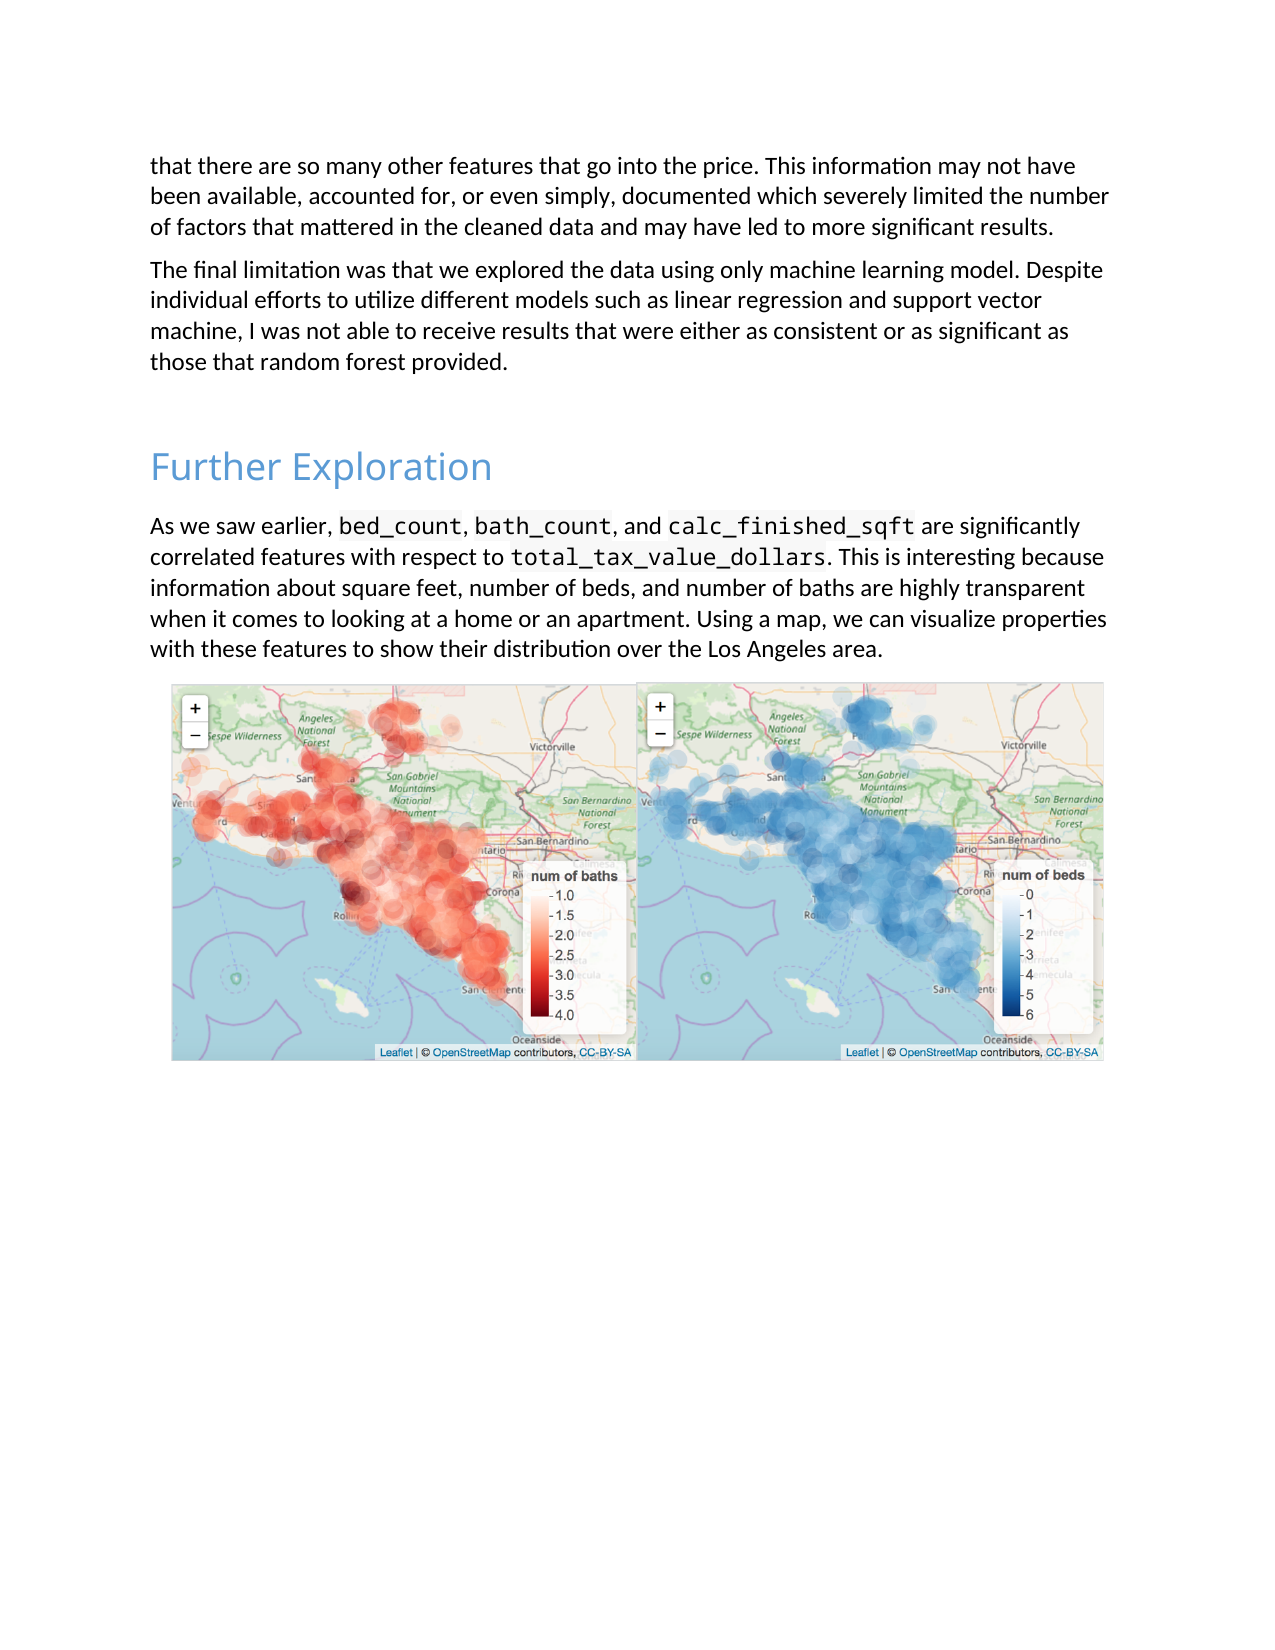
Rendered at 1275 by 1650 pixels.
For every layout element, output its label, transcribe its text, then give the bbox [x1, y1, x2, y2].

text The final limitation was that we explored the data using only machine learning model. Despite individual efforts to utilize different models such as linear regression and support vector machine, I was not able to receive results that were either as consistent or as significant as those that random forest provided. [150, 254, 1125, 376]
text As we saw earlier, bed_count, bath_count, and calc_finished_sqft are significantly correlated features with respect to total_tax_value_dollars. This is interesting because information about square feet, number of beds, and number of baths are highly transparent when it comes to looking at a home or an apartment. Using a map, we can visualize properties with these features to show their distribution over the Los Angeles area. [150, 510, 1125, 664]
subtitle Further Exploration [150, 440, 1125, 491]
picture [171, 682, 1104, 1061]
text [150, 150, 1125, 242]
